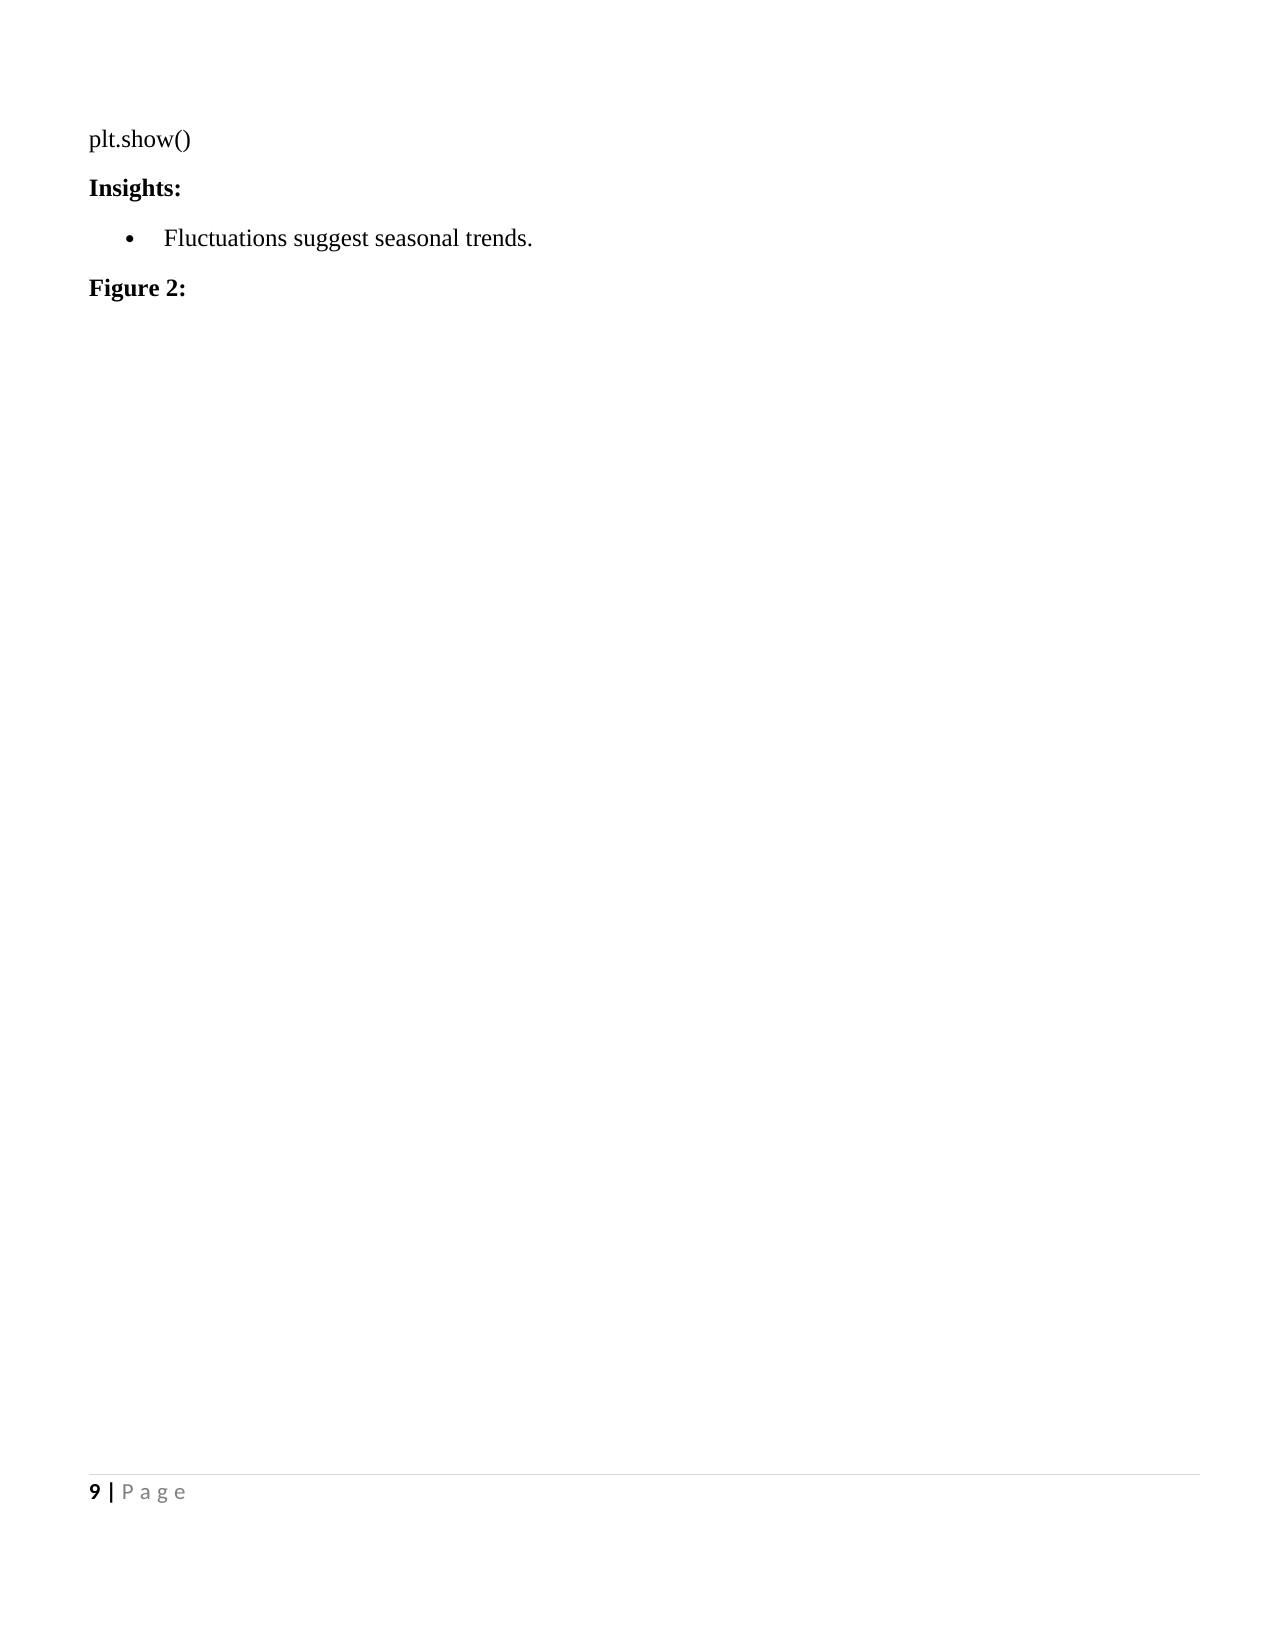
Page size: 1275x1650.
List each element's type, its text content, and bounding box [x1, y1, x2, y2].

text plt.show() [89, 124, 1200, 153]
text Figure 2: [89, 273, 1200, 357]
list Fluctuations suggest seasonal trends. [126, 223, 1200, 252]
text Insights: [89, 173, 1200, 202]
